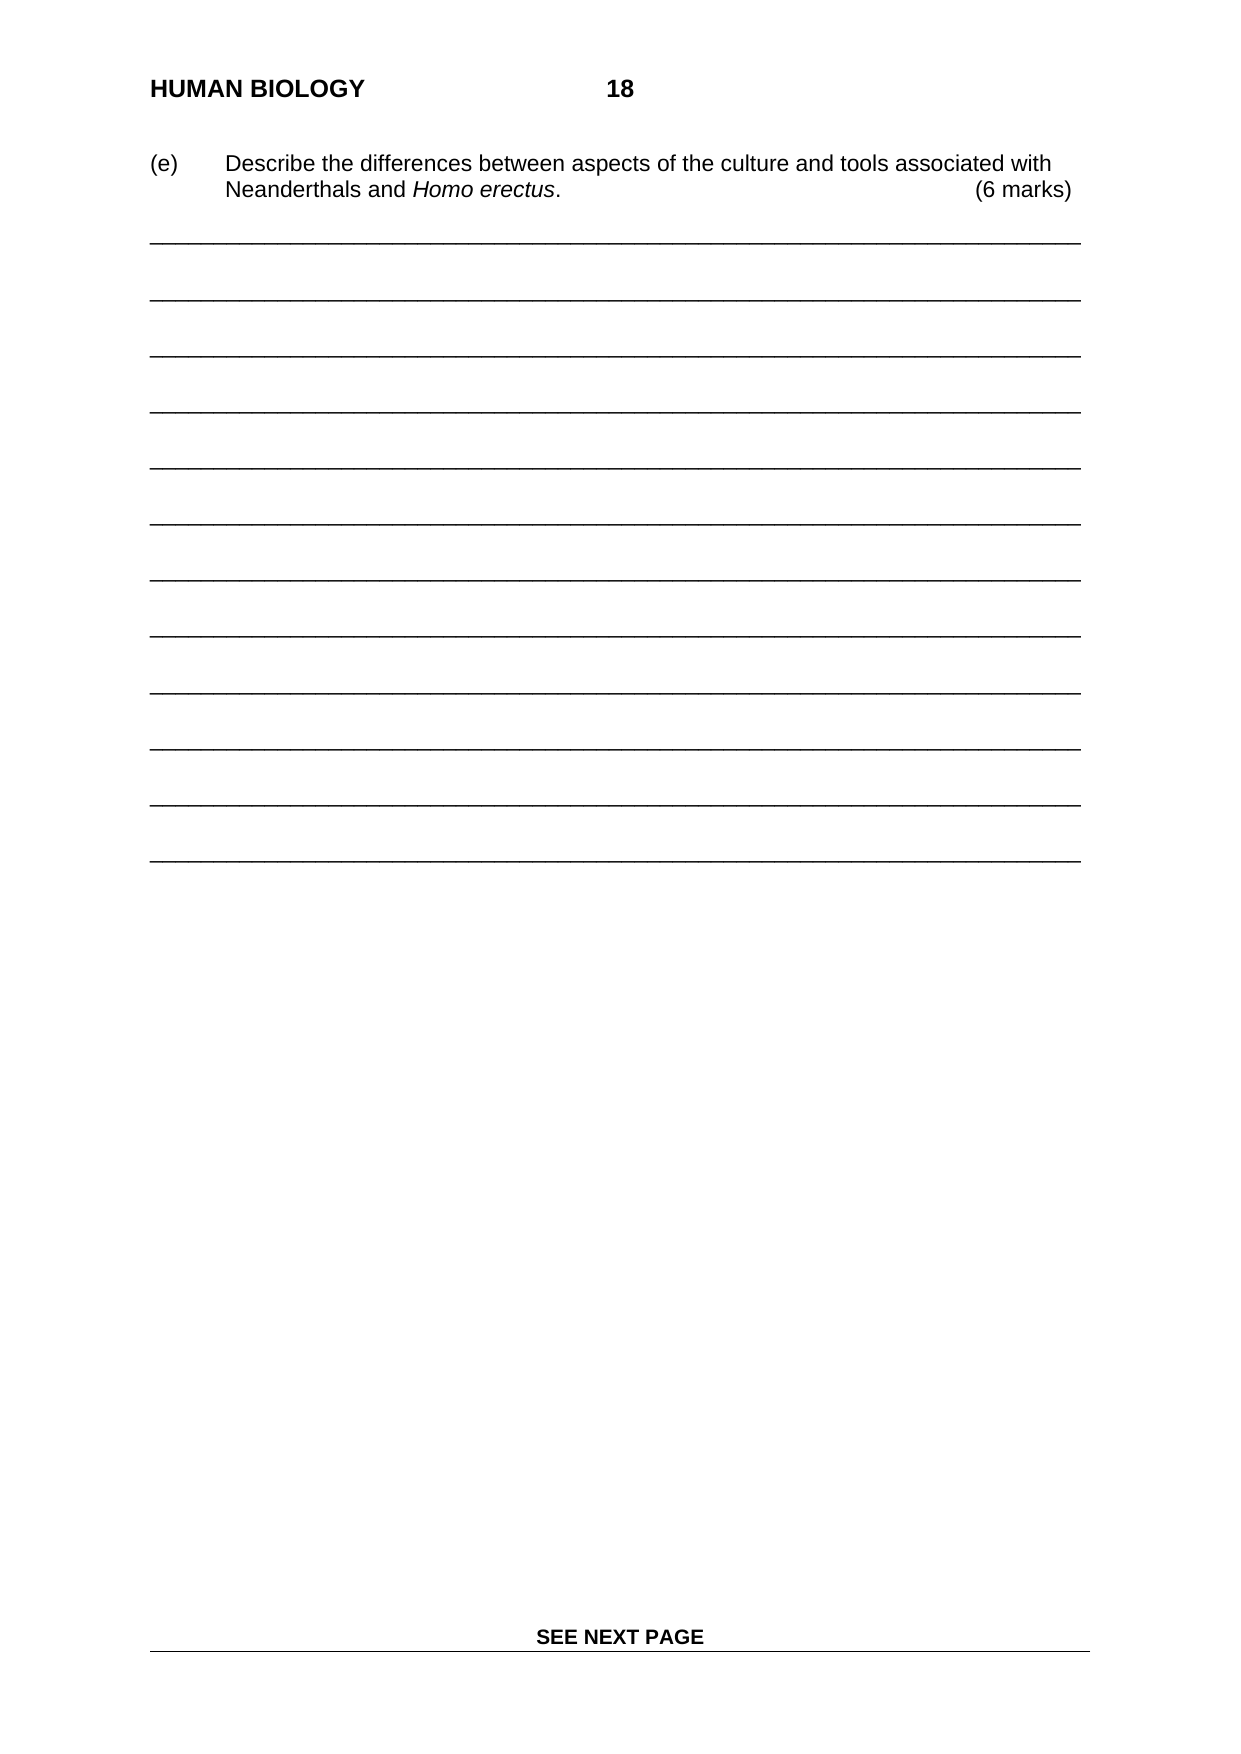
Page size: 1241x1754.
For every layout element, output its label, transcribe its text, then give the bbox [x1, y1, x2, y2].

text _________________________________________________________________________ [150, 444, 1090, 470]
text _________________________________________________________________________ [150, 219, 1090, 246]
text _________________________________________________________________________ [150, 276, 1090, 302]
text (e) Describe the differences between aspects of the culture and tools associated with Neanderthals and Homo erectus. (6 marks) [150, 150, 1090, 203]
text _________________________________________________________________________ [150, 725, 1090, 751]
text _________________________________________________________________________ [150, 837, 1090, 863]
text _________________________________________________________________________ [150, 781, 1090, 807]
text _________________________________________________________________________ [150, 612, 1090, 639]
text _________________________________________________________________________ [150, 556, 1090, 583]
text _________________________________________________________________________ [150, 332, 1090, 358]
text _________________________________________________________________________ [150, 388, 1090, 414]
text _________________________________________________________________________ [150, 668, 1090, 695]
text _________________________________________________________________________ [150, 500, 1090, 526]
